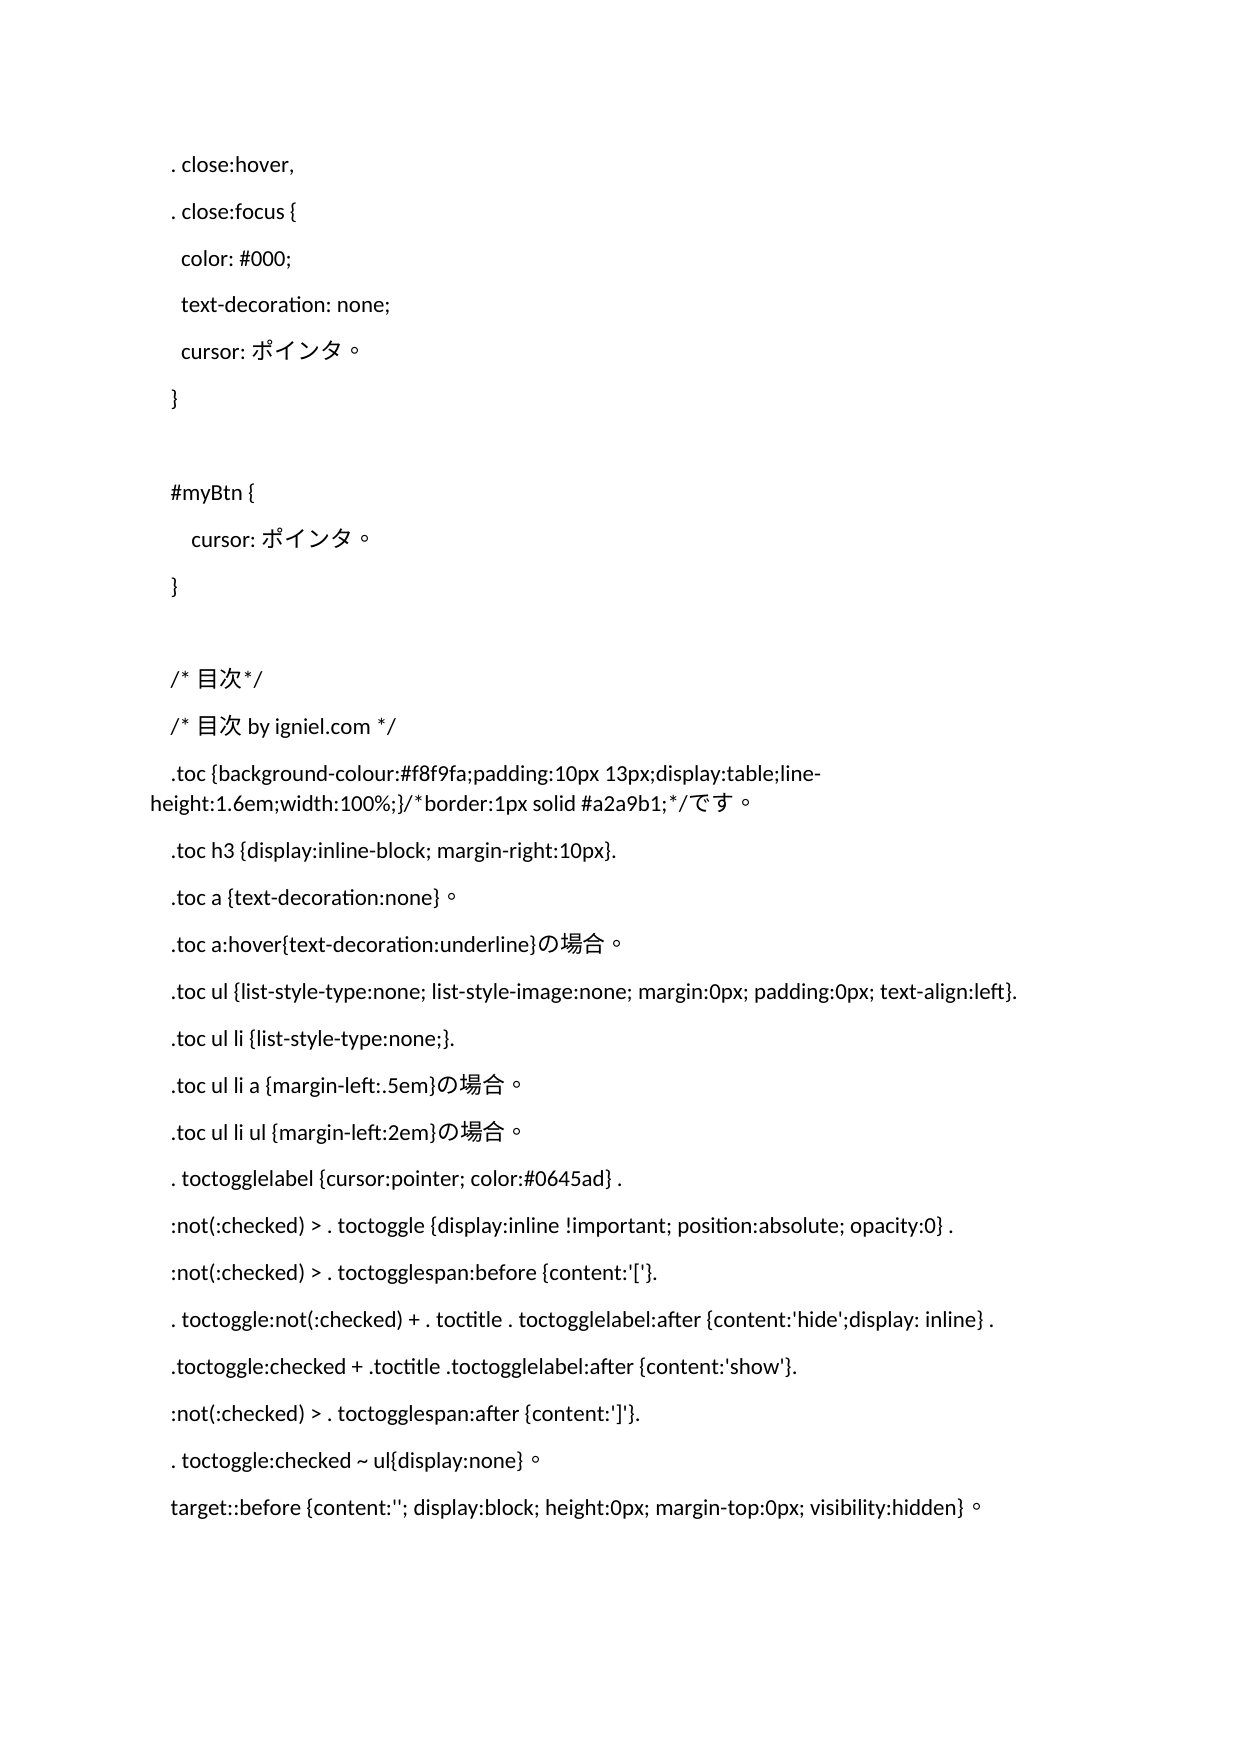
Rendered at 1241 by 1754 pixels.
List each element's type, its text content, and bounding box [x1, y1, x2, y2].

text .toc ul li {list-style-type:none;}. [150, 1024, 1090, 1052]
text :not(:checked) > . toctogglespan:after {content:']'}. [150, 1399, 1090, 1427]
text .toc a {text-decoration:none}。 [150, 883, 1090, 911]
text /* 目次*/ [150, 666, 1090, 694]
text . close:focus { [150, 197, 1090, 225]
text } [150, 572, 1090, 600]
text . toctoggle:checked ~ ul{display:none}。 [150, 1446, 1090, 1474]
text .toc {background-colour:#f8f9fa;padding:10px 13px;display:table;line-height:1.6em;width:100%;}/*border:1px solid #a2a9b1;*/です。 [150, 759, 1090, 818]
text cursor: ポインタ。 [150, 337, 1090, 366]
text .toc ul {list-style-type:none; list-style-image:none; margin:0px; padding:0px; text-align:left}. [150, 977, 1090, 1005]
text :not(:checked) > . toctoggle {display:inline !important; position:absolute; opacity:0} . [150, 1211, 1090, 1239]
text . toctogglelabel {cursor:pointer; color:#0645ad} . [150, 1164, 1090, 1193]
text .toc a:hover{text-decoration:underline}の場合。 [150, 930, 1090, 958]
text text-decoration: none; [150, 291, 1090, 319]
text cursor: ポインタ。 [150, 525, 1090, 553]
text #myBtn { [150, 478, 1090, 506]
text target::before {content:''; display:block; height:0px; margin-top:0px; visibility:hidden}。 [150, 1493, 1090, 1521]
text .toctoggle:checked + .toctitle .toctogglelabel:after {content:'show'}. [150, 1352, 1090, 1380]
text } [150, 384, 1090, 412]
text :not(:checked) > . toctogglespan:before {content:'['}. [150, 1258, 1090, 1286]
text . toctoggle:not(:checked) + . toctitle . toctogglelabel:after {content:'hide';display: inline} . [150, 1305, 1090, 1333]
text .toc ul li a {margin-left:.5em}の場合。 [150, 1071, 1090, 1099]
text . close:hover, [150, 150, 1090, 178]
text color: #000; [150, 244, 1090, 272]
text .toc h3 {display:inline-block; margin-right:10px}. [150, 836, 1090, 864]
text .toc ul li ul {margin-left:2em}の場合。 [150, 1118, 1090, 1146]
text /* 目次 by igniel.com */ [150, 712, 1090, 741]
